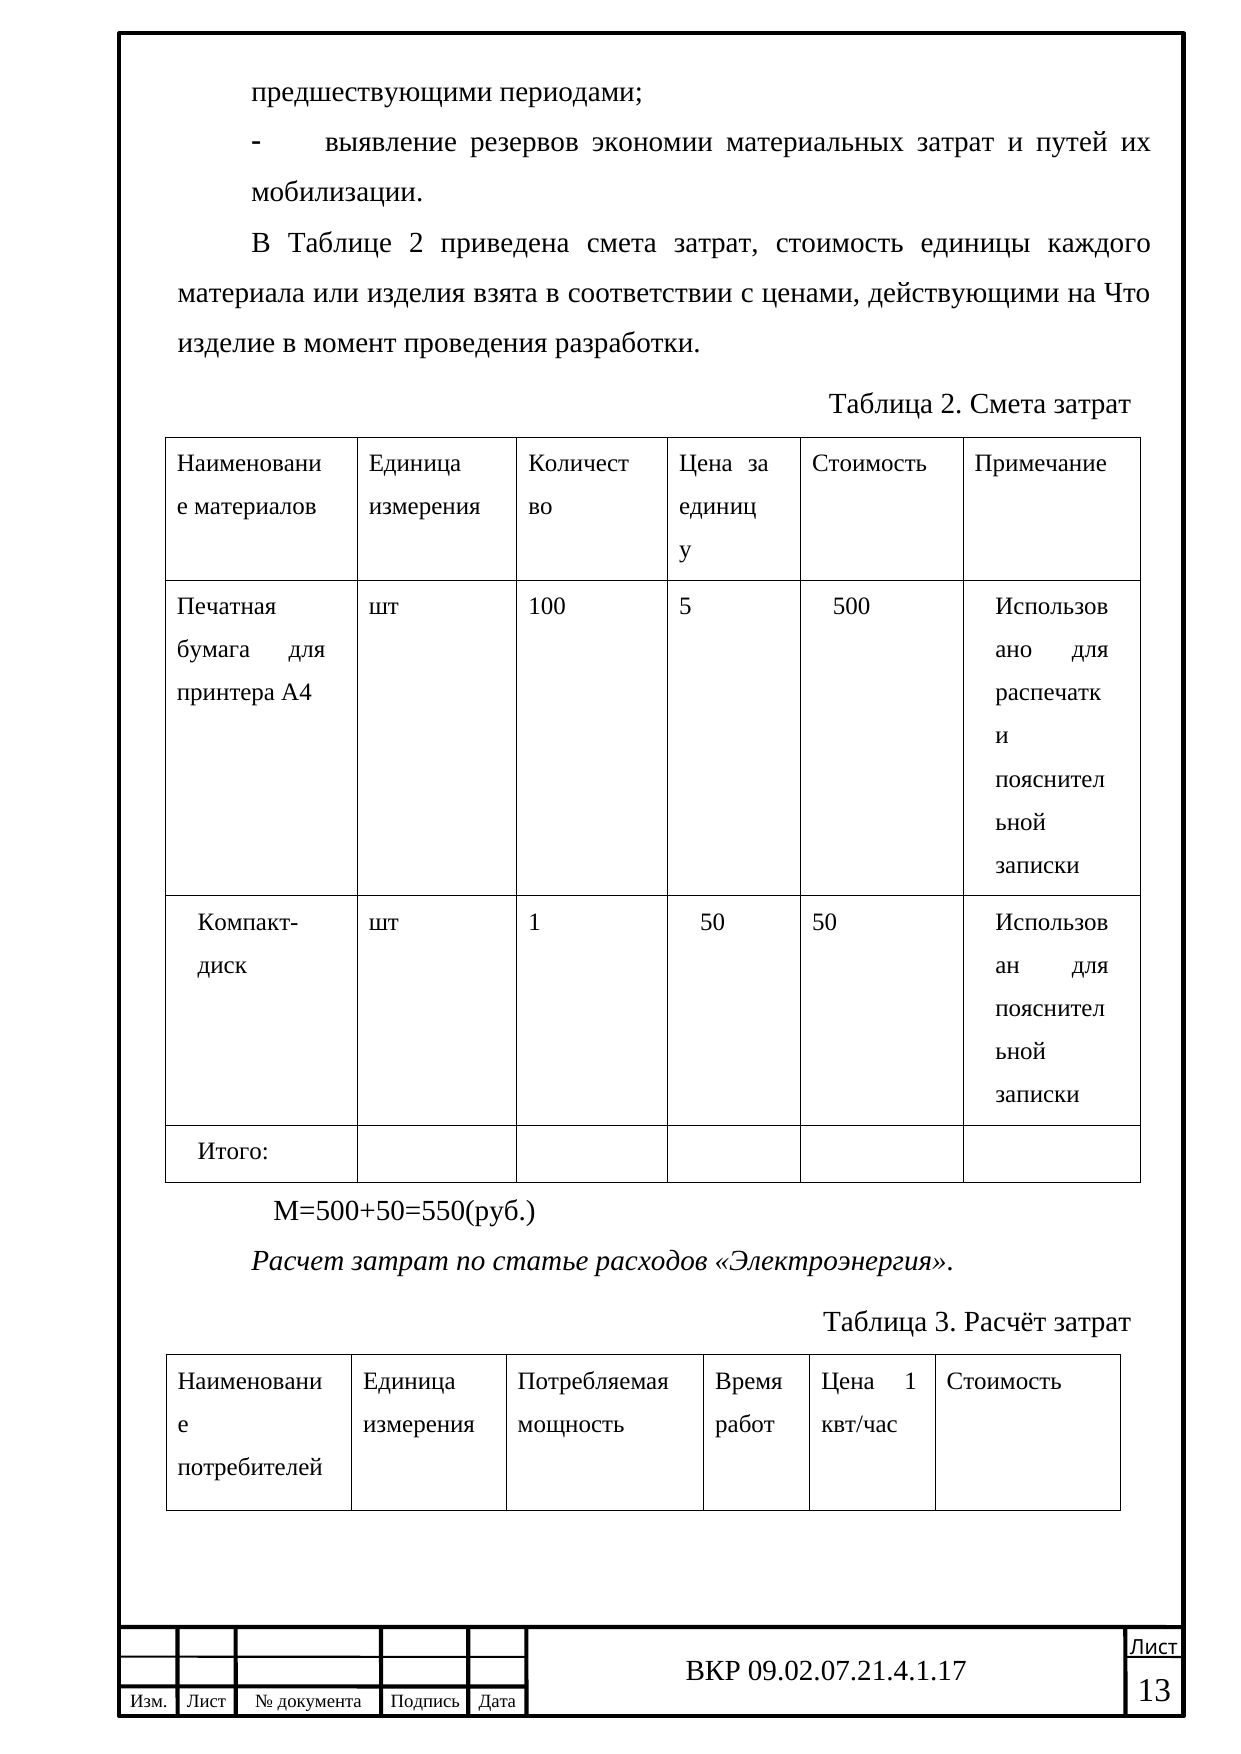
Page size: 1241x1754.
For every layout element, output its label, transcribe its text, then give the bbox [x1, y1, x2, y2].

text Таблица 3. Расчёт затрат [198, 1304, 1131, 1338]
table_cell 500 [801, 581, 963, 895]
table_header Стоимость [936, 1355, 1120, 1510]
table_header Наименование материалов [166, 438, 357, 580]
table_header Цена 1 квт/час [810, 1355, 935, 1510]
list выявление резервов экономии материальных затрат и путей их мобилизации. [251, 124, 1152, 208]
table_cell Использовано для распечатки пояснительной записки [964, 581, 1140, 895]
text Таблица 2. Смета затрат [198, 386, 1131, 420]
table_cell Итого: [166, 1126, 357, 1182]
table_cell 50 [668, 896, 800, 1125]
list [251, 74, 1152, 107]
table_header Примечание [964, 438, 1140, 580]
table_cell [668, 1126, 800, 1182]
table_cell [801, 1126, 963, 1182]
table_cell Печатная бумага для принтера А4 [166, 581, 357, 895]
table_cell Компакт-диск [166, 896, 357, 1125]
text Расчет затрат по статье расходов «Электроэнергия». [177, 1243, 1152, 1277]
table_cell [358, 1126, 516, 1182]
table_cell 1 [517, 896, 667, 1125]
table_cell шт [358, 581, 516, 895]
table_cell 5 [668, 581, 800, 895]
table_cell [517, 1126, 667, 1182]
table_cell 50 [801, 896, 963, 1125]
text M=500+50=550(руб.) [198, 1193, 1132, 1227]
table_header Цена за единицу [668, 438, 800, 580]
table_cell шт [358, 896, 516, 1125]
table_cell 100 [517, 581, 667, 895]
table_cell Использован для пояснительной записки [964, 896, 1140, 1125]
table_header Потребляемая мощность [507, 1355, 703, 1510]
table_header Стоимость [801, 438, 963, 580]
text В Таблице 2 приведена смета затрат, стоимость единицы каждого материала или изделия взята в соответствии с ценами, действующими на Что изделие в момент проведения разработки. [177, 225, 1152, 359]
table_header Время работ [704, 1355, 809, 1510]
table_header Количество [517, 438, 667, 580]
table_header Единица измерения [358, 438, 516, 580]
table_header Единица измерения [352, 1355, 506, 1510]
table_cell [964, 1126, 1140, 1182]
table_header Наименование потребителей [167, 1355, 351, 1510]
